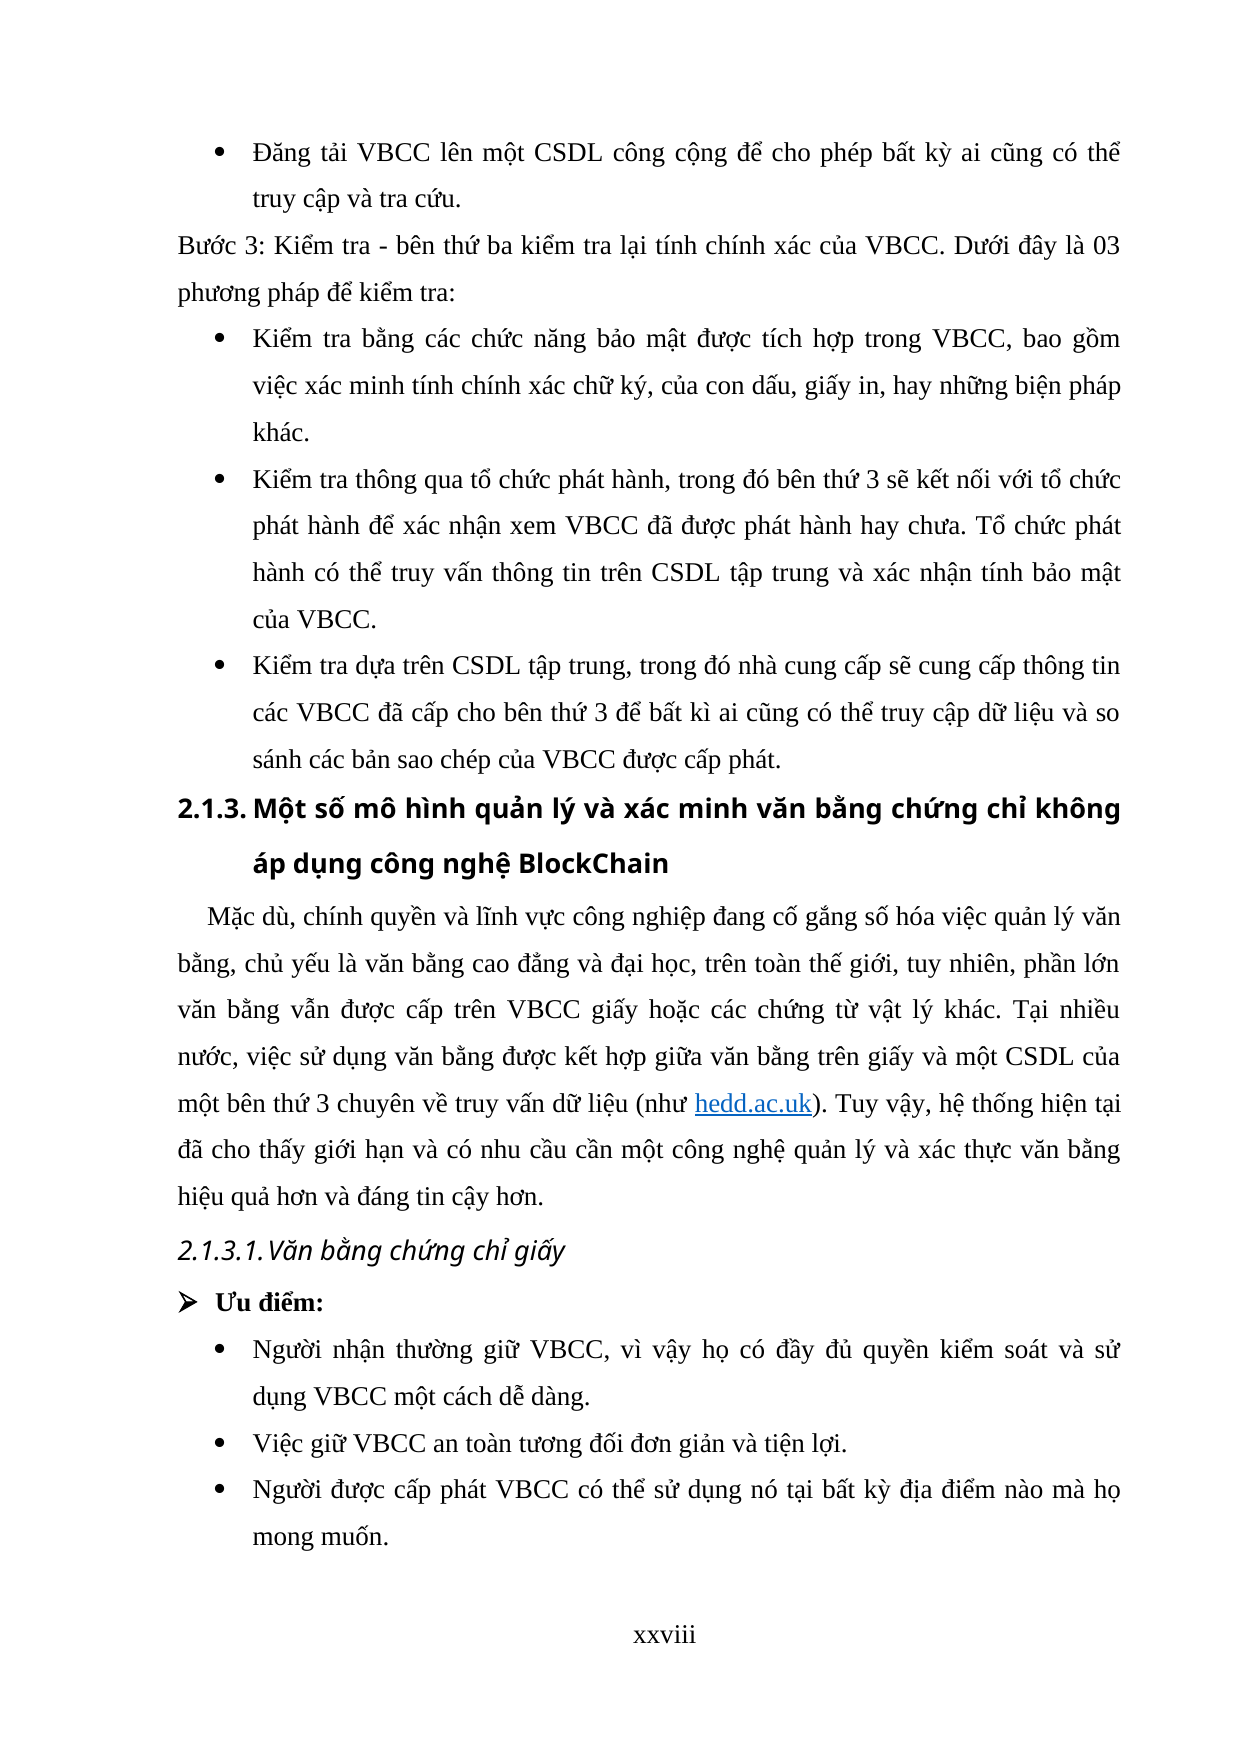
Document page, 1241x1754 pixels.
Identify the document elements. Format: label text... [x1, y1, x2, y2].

list Đăng tải VBCC lên một CSDL công cộng để cho phép bất kỳ ai cũng có thể truy cập và tra cứu. [215, 136, 1122, 214]
list Ưu điểm: [177, 1286, 1122, 1318]
text Mặc dù, chính quyền và lĩnh vực công nghiệp đang cố gắng số hóa việc quản lý văn bằng, chủ yếu là văn bằng cao đẳng và đại học, trên toàn thế giới, tuy nhiên, phần lớn văn bằng vẫn được cấp trên VBCC giấy hoặc các chứng từ vật lý khác. Tại nhiều nước, việc sử dụng văn bằng được kết hợp giữa văn bằng trên giấy và một CSDL của một bên thứ 3 chuyên về truy vấn dữ liệu (như hedd.ac.uk). Tuy vậy, hệ thống hiện tại đã cho thấy giới hạn và có nhu cầu cần một công nghệ quản lý và xác thực văn bằng hiệu quả hơn và đáng tin cậy hơn. [177, 900, 1122, 1211]
list Người nhận thường giữ VBCC, vì vậy họ có đầy đủ quyền kiểm soát và sử dụng VBCC một cách dễ dàng. [215, 1333, 1122, 1411]
list Kiểm tra dựa trên CSDL tập trung, trong đó nhà cung cấp sẽ cung cấp thông tin các VBCC đã cấp cho bên thứ 3 để bất kì ai cũng có thể truy cập dữ liệu và so sánh các bản sao chép của VBCC được cấp phát. [215, 649, 1122, 774]
list Việc giữ VBCC an toàn tương đối đơn giản và tiện lợi. [215, 1427, 1122, 1458]
list Kiểm tra bằng các chức năng bảo mật được tích hợp trong VBCC, bao gồm việc xác minh tính chính xác chữ ký, của con dấu, giấy in, hay những biện pháp khác. [215, 323, 1122, 447]
subtitle Văn bằng chứng chỉ giấy [177, 1231, 1122, 1268]
list Người được cấp phát VBCC có thể sử dụng nó tại bất kỳ địa điểm nào mà họ mong muốn. [215, 1473, 1122, 1551]
text Bước 3: Kiểm tra - bên thứ ba kiểm tra lại tính chính xác của VBCC. Dưới đây là 03 phương pháp để kiểm tra: [177, 229, 1122, 307]
subtitle Một số mô hình quản lý và xác minh văn bằng chứng chỉ không áp dụng công nghệ BlockChain [177, 789, 1122, 882]
list Kiểm tra thông qua tổ chức phát hành, trong đó bên thứ 3 sẽ kết nối với tổ chức phát hành để xác nhận xem VBCC đã được phát hành hay chưa. Tổ chức phát hành có thể truy vấn thông tin trên CSDL tập trung và xác nhận tính bảo mật của VBCC. [215, 463, 1122, 634]
